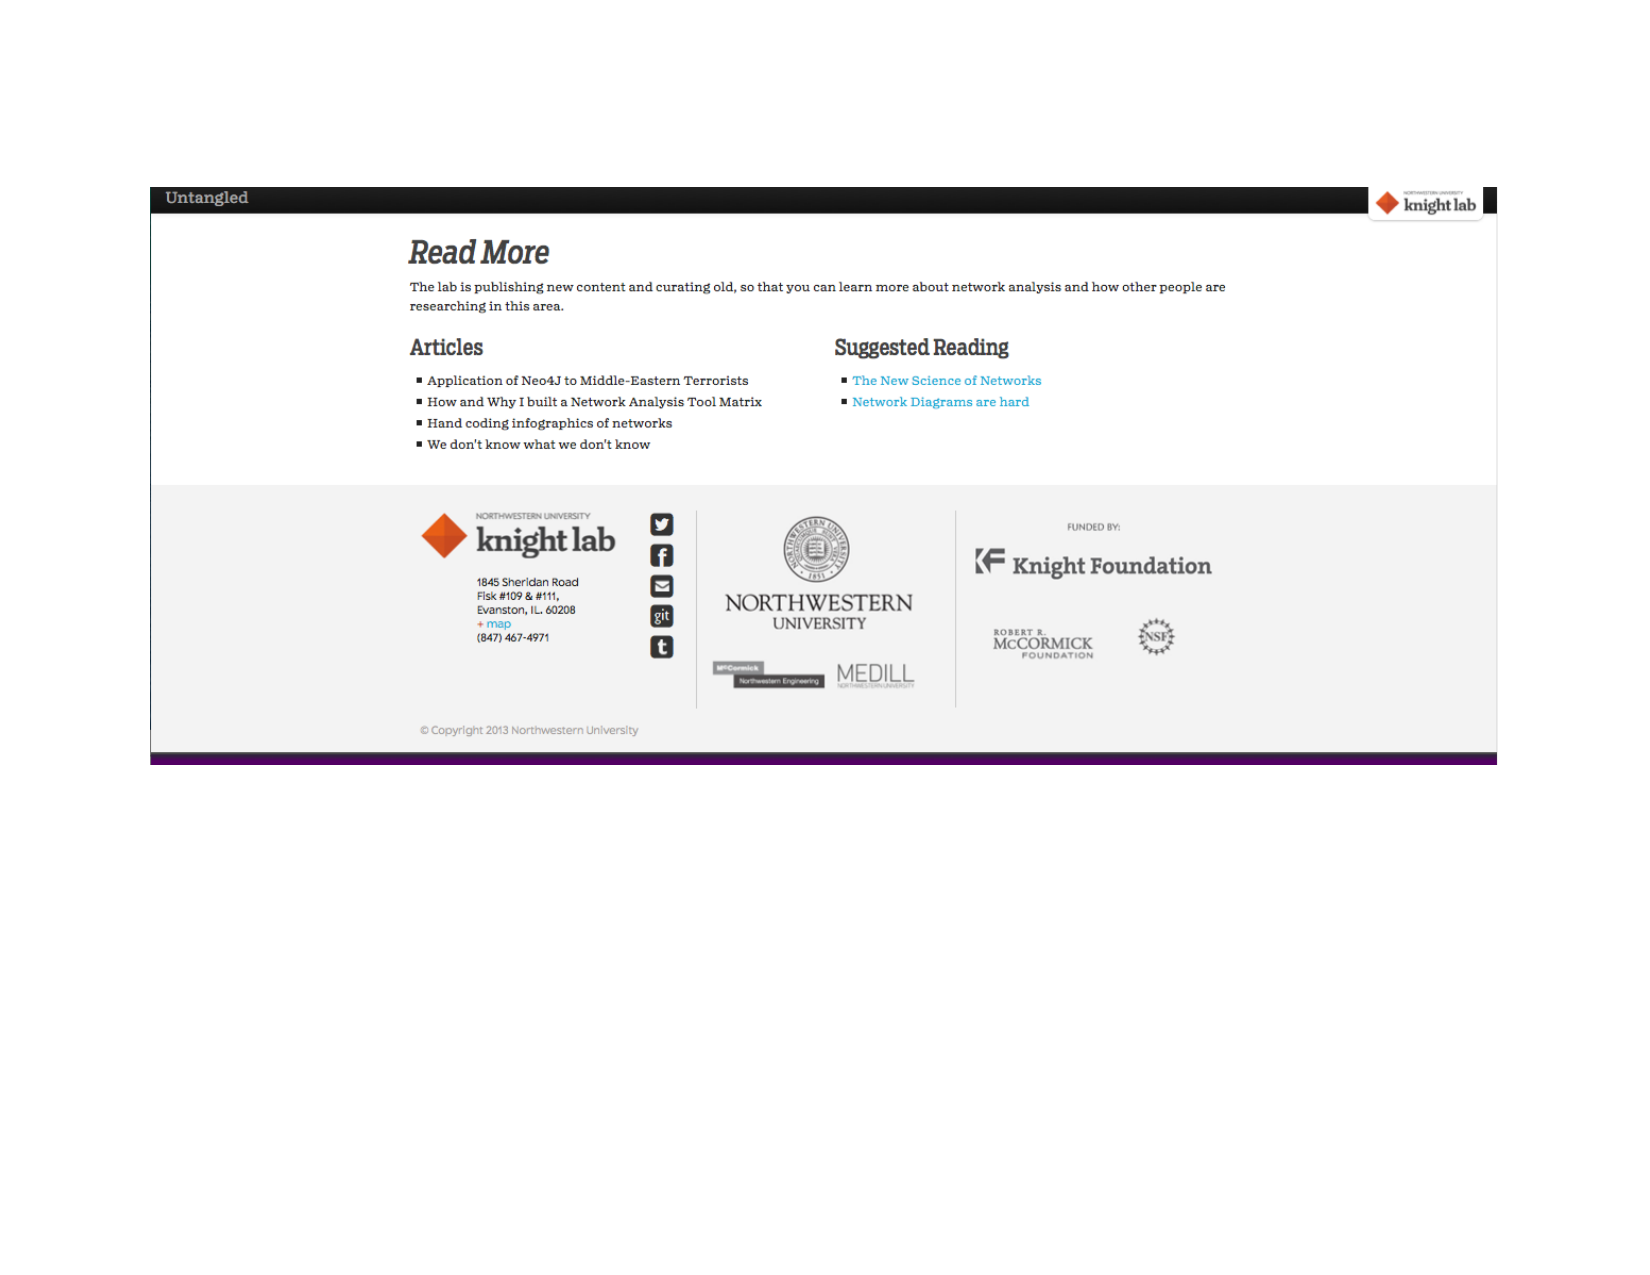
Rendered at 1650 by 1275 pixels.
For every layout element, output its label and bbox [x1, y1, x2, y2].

picture [150, 187, 1498, 765]
